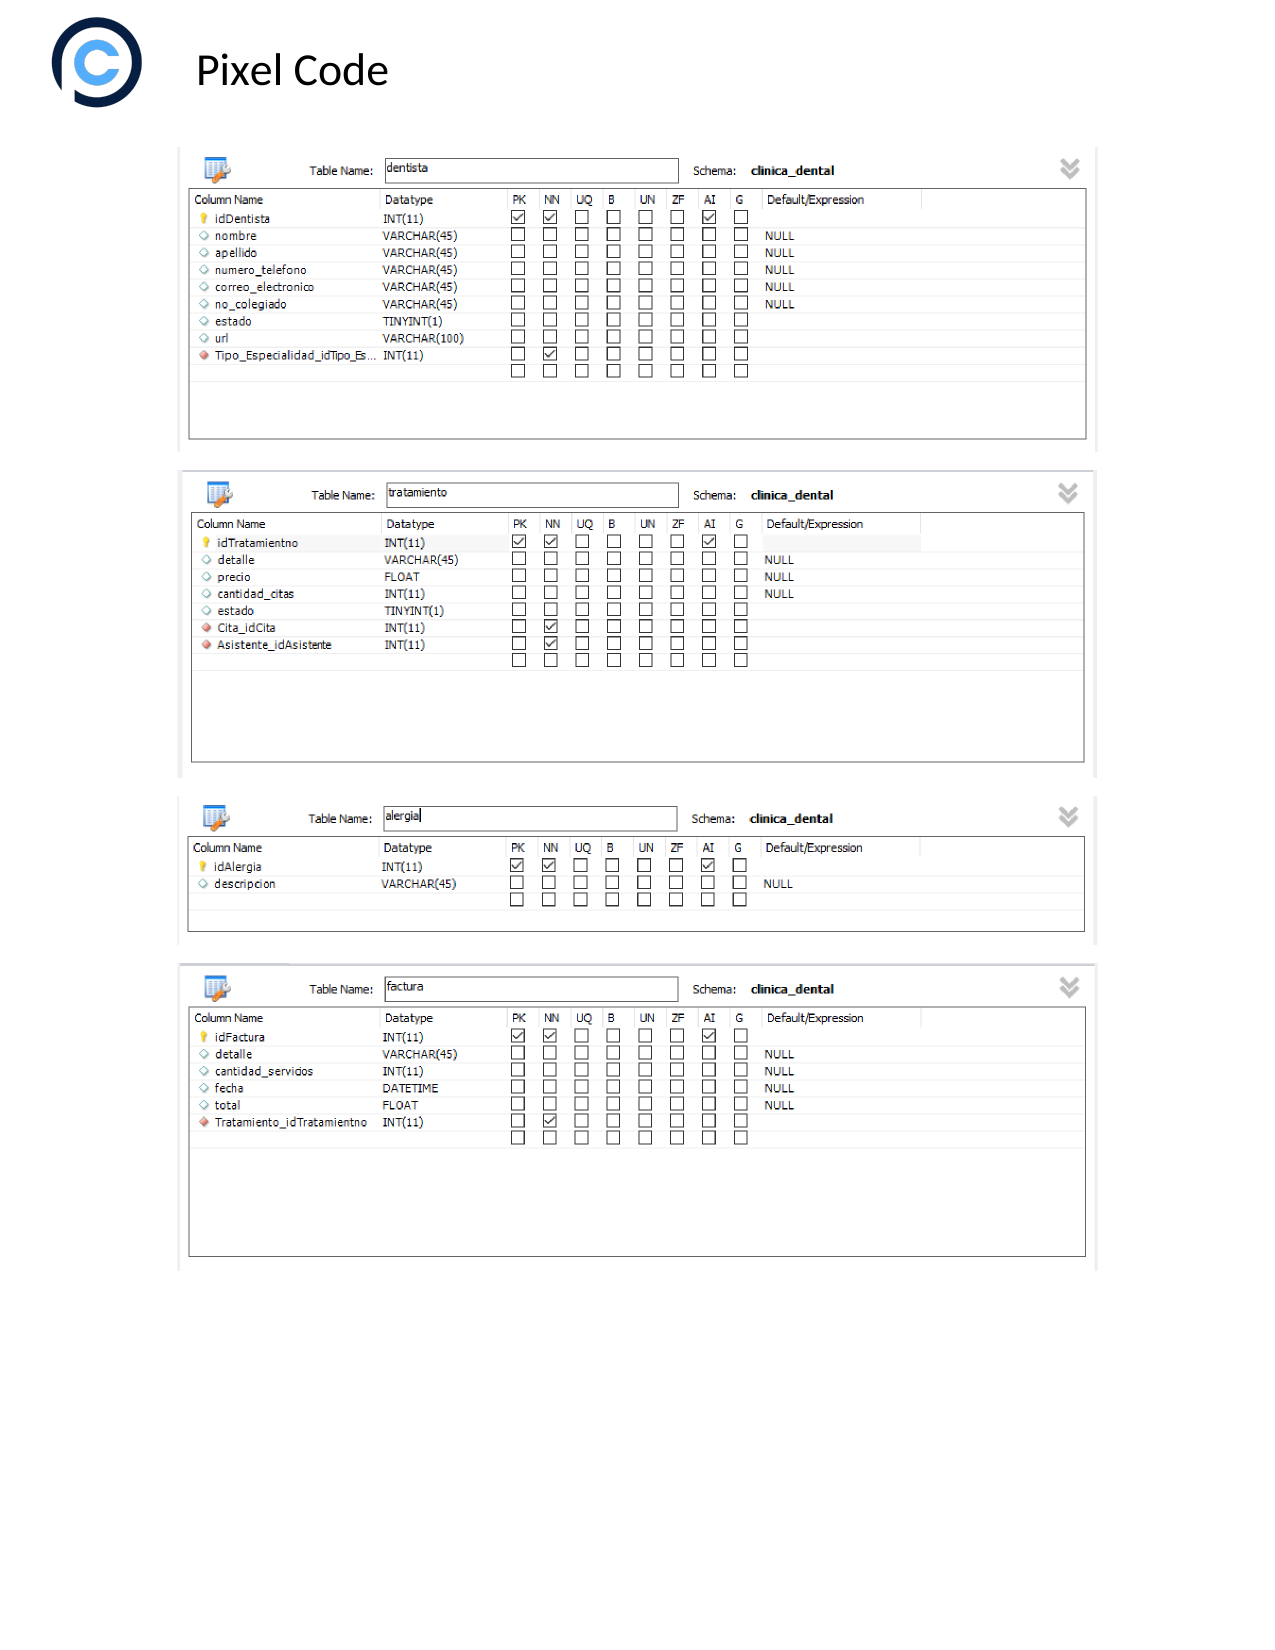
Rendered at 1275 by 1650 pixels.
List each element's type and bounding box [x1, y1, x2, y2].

picture [177, 147, 1098, 452]
picture [177, 470, 1098, 778]
picture [177, 796, 1098, 945]
picture [46, 13, 145, 113]
picture [177, 963, 1098, 1271]
